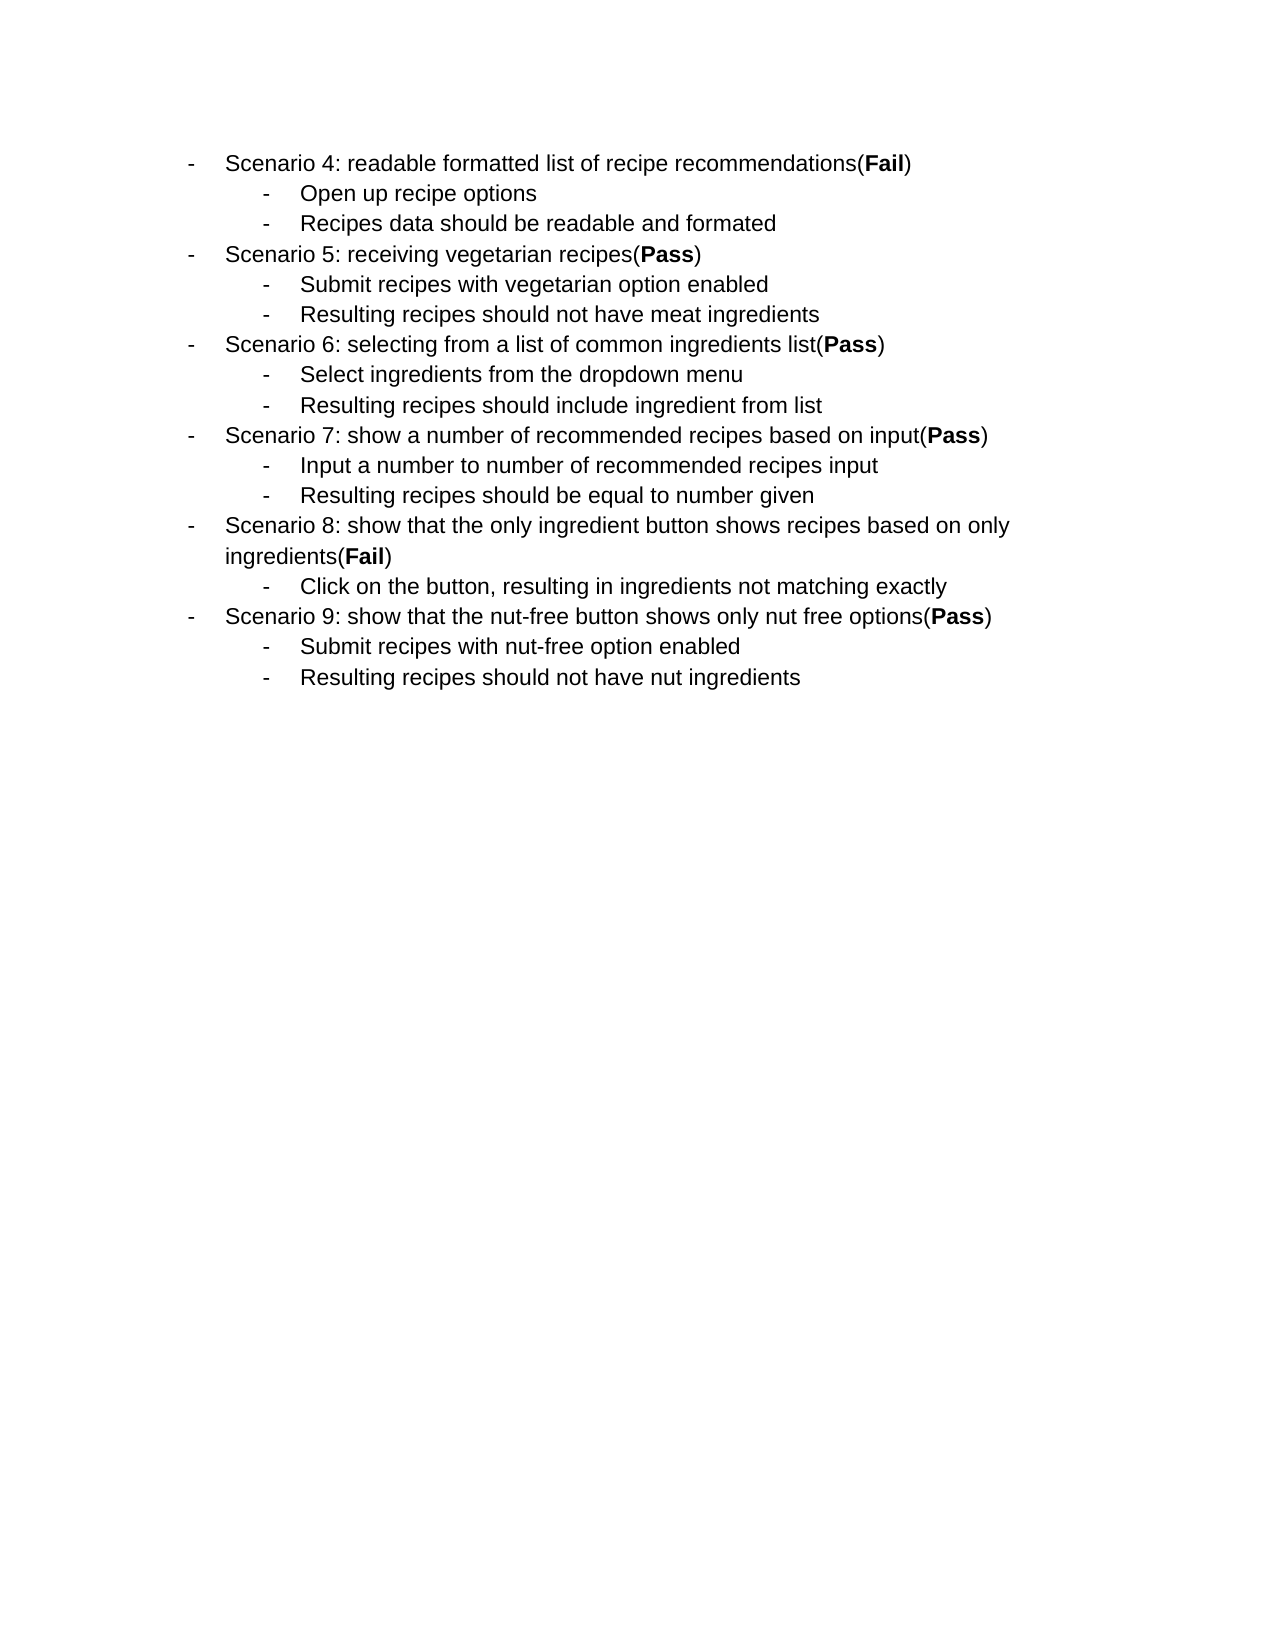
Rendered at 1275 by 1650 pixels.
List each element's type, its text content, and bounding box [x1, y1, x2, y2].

list Submit recipes with vegetarian option enabled [262, 271, 1125, 297]
list Submit recipes with nut-free option enabled [262, 633, 1125, 660]
list Resulting recipes should be equal to number given [262, 482, 1125, 509]
list Resulting recipes should not have meat ingredients [262, 301, 1125, 327]
list Recipes data should be readable and formated [262, 210, 1125, 237]
list Scenario 6: selecting from a list of common ingredients list(Pass) [187, 331, 1125, 358]
list Scenario 4: readable formatted list of recipe recommendations(Fail) [187, 150, 1125, 176]
list Resulting recipes should not have nut ingredients [262, 663, 1125, 690]
list Select ingredients from the dropdown menu [262, 361, 1125, 388]
list Scenario 9: show that the nut-free button shows only nut free options(Pass) [187, 603, 1125, 629]
list Scenario 5: receiving vegetarian recipes(Pass) [187, 241, 1125, 267]
list Click on the button, resulting in ingredients not matching exactly [262, 573, 1125, 599]
list Scenario 8: show that the only ingredient button shows recipes based on only ingredients(Fail) [187, 512, 1125, 569]
list Input a number to number of recommended recipes input [262, 452, 1125, 478]
list Scenario 7: show a number of recommended recipes based on input(Pass) [187, 422, 1125, 448]
list Open up recipe options [262, 180, 1125, 207]
list Resulting recipes should include ingredient from list [262, 392, 1125, 418]
